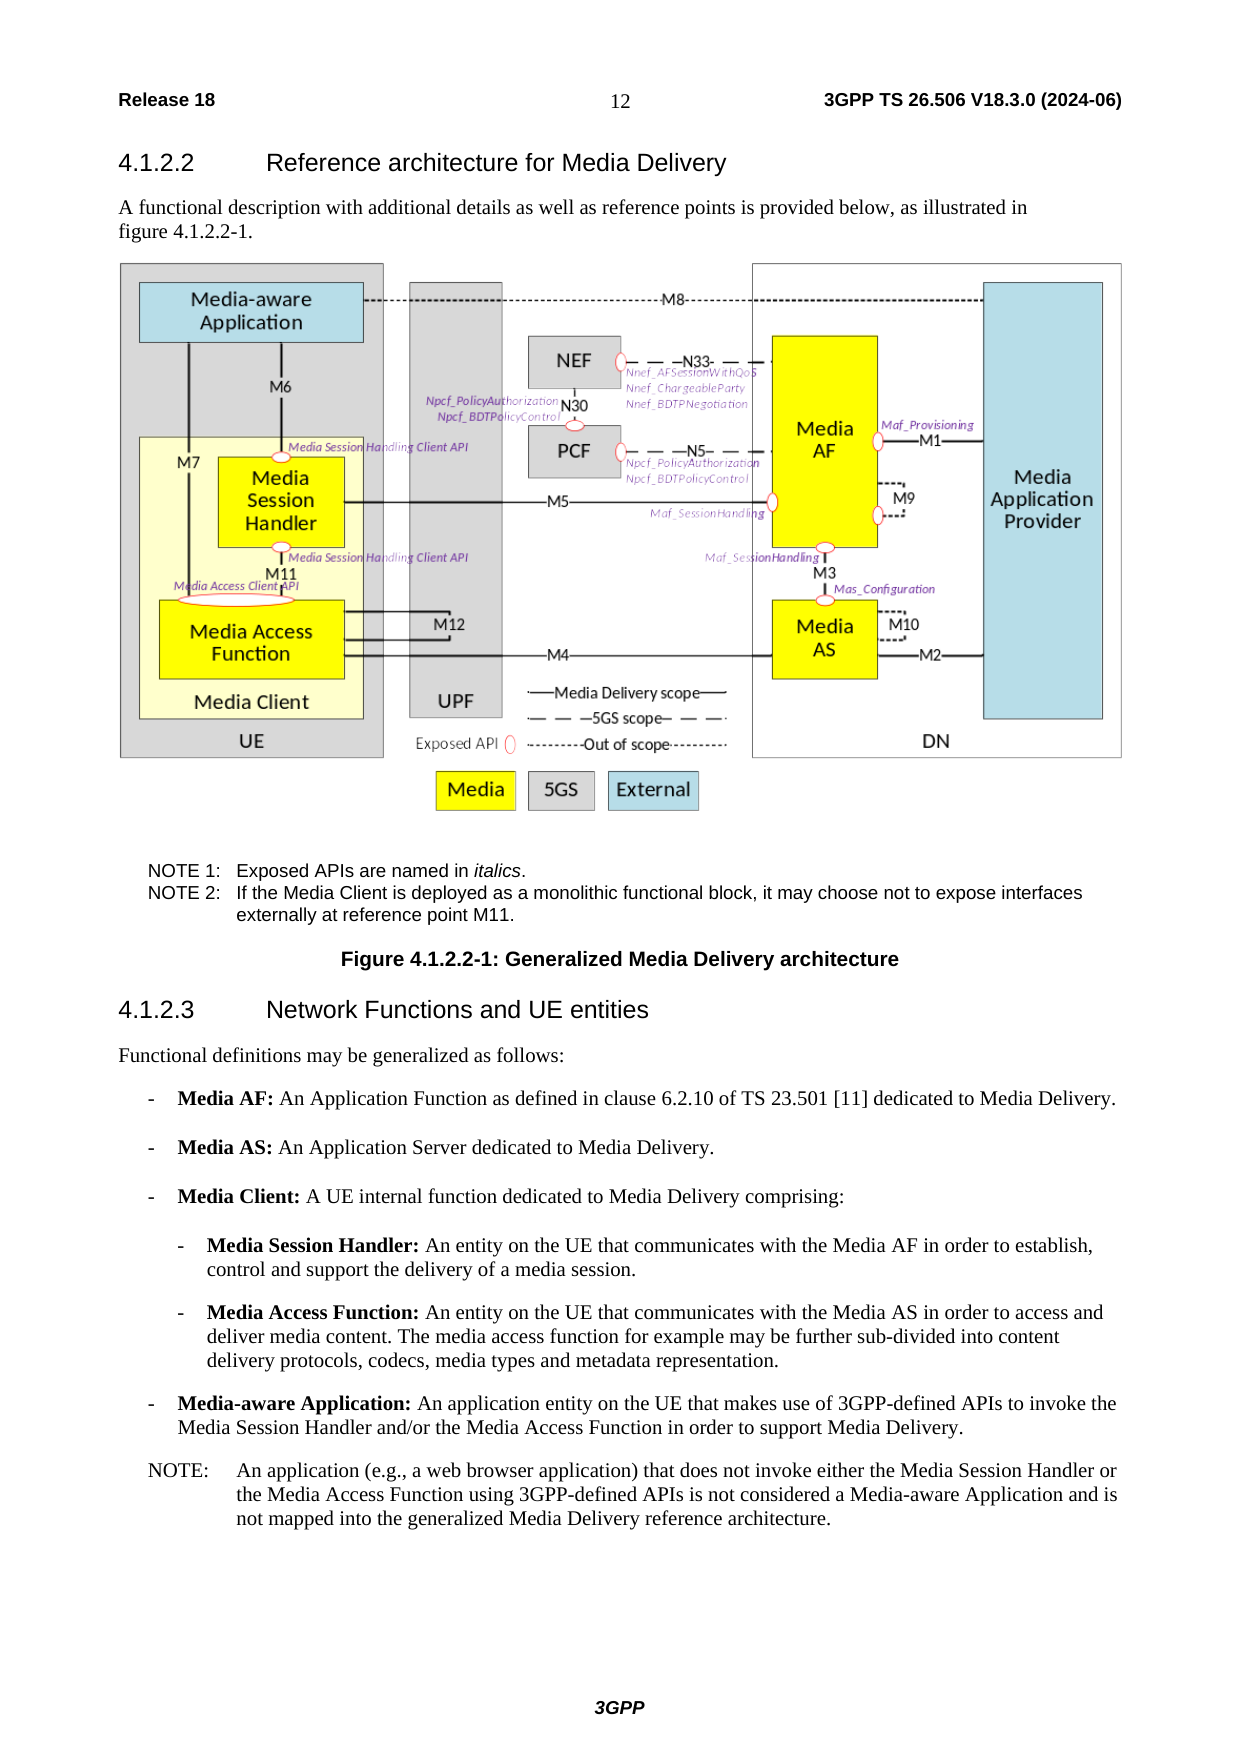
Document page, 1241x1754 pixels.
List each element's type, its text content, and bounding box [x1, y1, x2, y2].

subtitle 4.1.2.3 Network Functions and UE entities [118, 996, 1122, 1024]
text Figure 4.1.2.2-1: Generalized Media Delivery architecture [118, 947, 1122, 971]
text NOTE 1: Exposed APIs are named in italics. [148, 860, 1122, 882]
text NOTE 2: If the Media Client is deployed as a monolithic functional block, it may choose not to expose interfaces externally at reference point M11. [148, 882, 1122, 925]
text - Media Client: A UE internal function dedicated to Media Delivery comprising: [148, 1184, 1122, 1208]
text NOTE: An application (e.g., a web browser application) that does not invoke either the Media Session Handler or the Media Access Function using 3GPP-defined APIs is not considered a Media-aware Application and is not mapped into the generalized Media Delivery reference architecture. [148, 1458, 1122, 1530]
text - Media Access Function: An entity on the UE that communicates with the Media AS in order to access and deliver media content. The media access function for example may be further sub-divided into content delivery protocols, codecs, media types and metadata representation. [177, 1300, 1122, 1372]
text - Media Session Handler: An entity on the UE that communicates with the Media AF in order to establish, control and support the delivery of a media session. [177, 1233, 1122, 1281]
text A functional description with additional details as well as reference points is provided below, as illustrated in figure 4.1.2.2-1. [118, 195, 1122, 243]
subtitle 4.1.2.2 Reference architecture for Media Delivery [118, 147, 1122, 176]
text - Media AF: An Application Function as defined in clause 6.2.10 of TS 23.501 [11] dedicated to Media Delivery. [148, 1086, 1122, 1110]
text - Media-aware Application: An application entity on the UE that makes use of 3GPP-defined APIs to invoke the Media Session Handler and/or the Media Access Function in order to support Media Delivery. [148, 1391, 1122, 1439]
text Functional definitions may be generalized as follows: [118, 1043, 1122, 1067]
text - Media AS: An Application Server dedicated to Media Delivery. [148, 1135, 1122, 1159]
